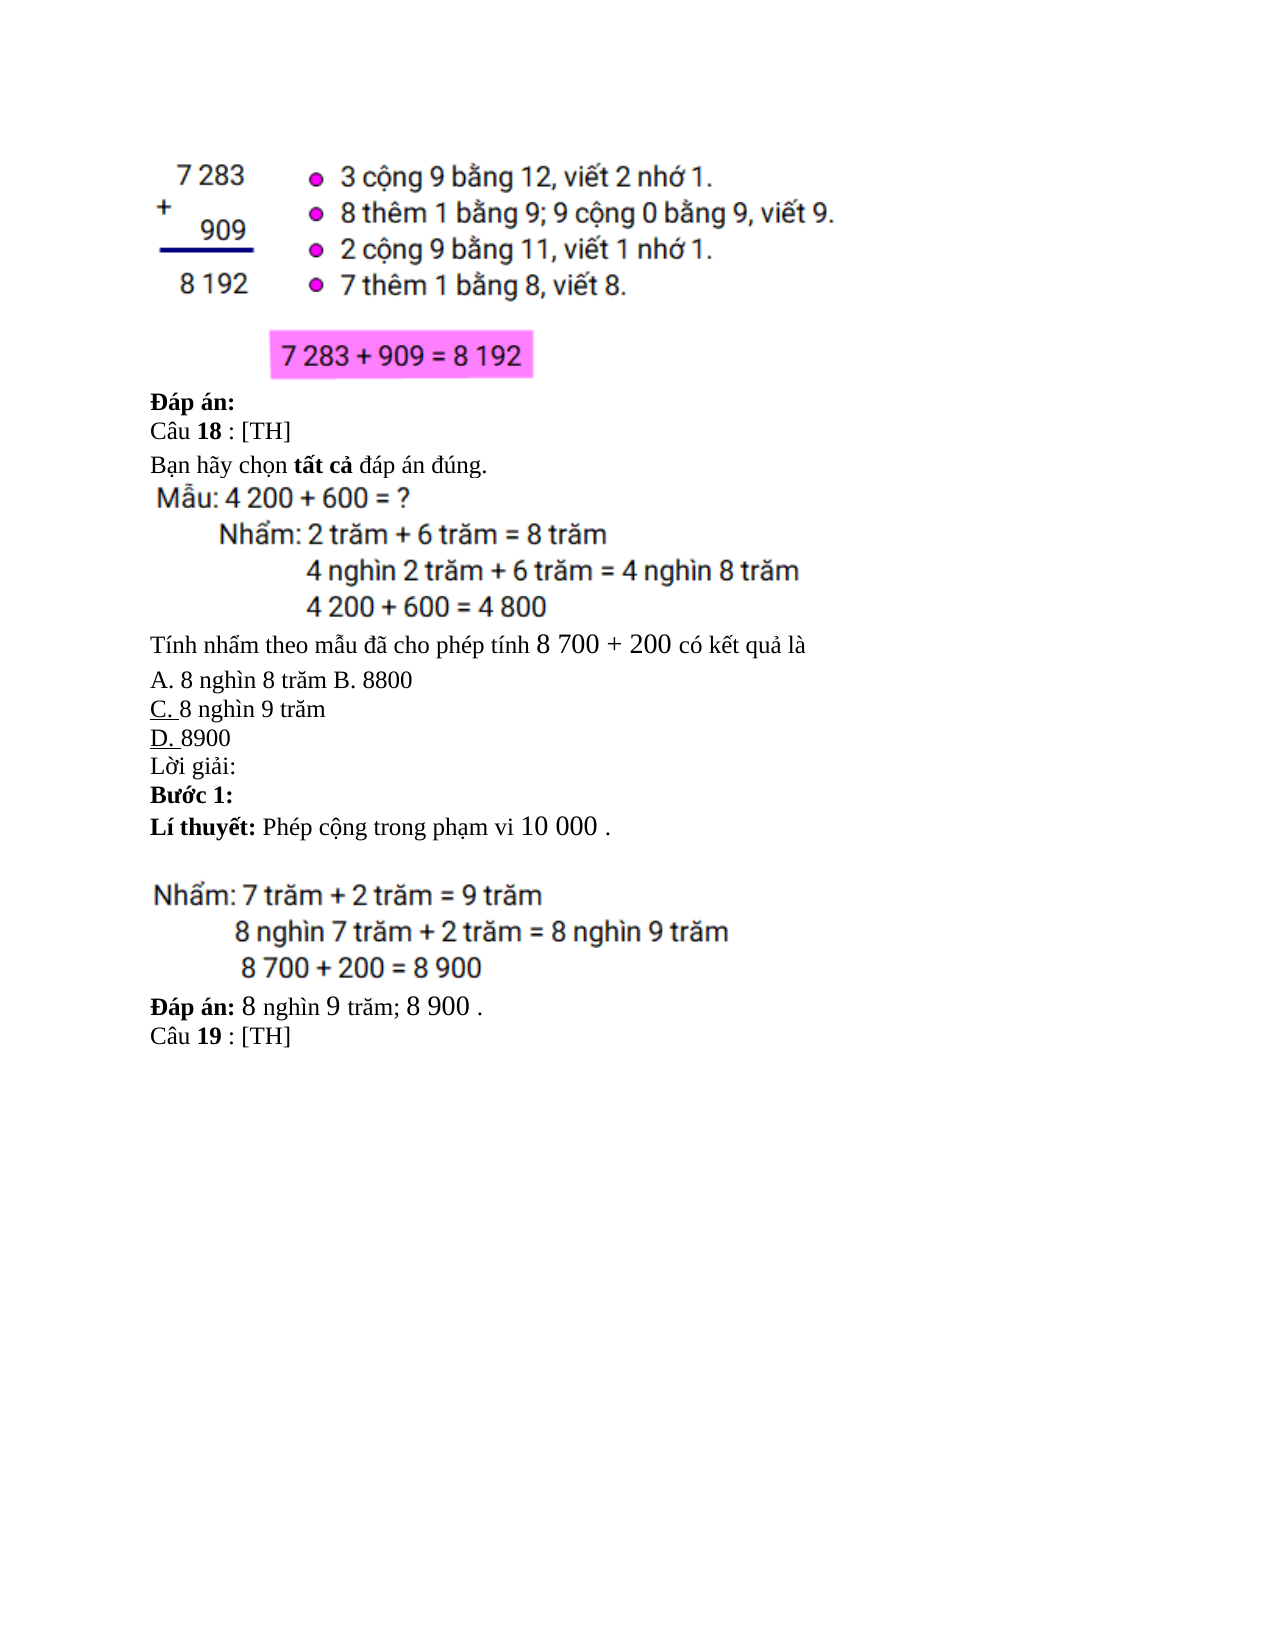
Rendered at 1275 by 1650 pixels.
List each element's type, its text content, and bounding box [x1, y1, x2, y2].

text C. 8 nghìn 9 trăm [150, 694, 1125, 723]
text Lời giải: [150, 751, 1125, 780]
text Câu 18 : [TH] [150, 416, 1125, 445]
text D. 8900 [150, 723, 1125, 751]
text Câu 19 : [TH] [150, 1021, 1125, 1050]
text Bước 1: [150, 780, 1125, 809]
picture [150, 150, 839, 388]
picture [150, 478, 808, 628]
text A. 8 nghìn 8 trăm B. 8800 [150, 665, 1125, 694]
picture [150, 870, 736, 989]
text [150, 150, 1125, 416]
